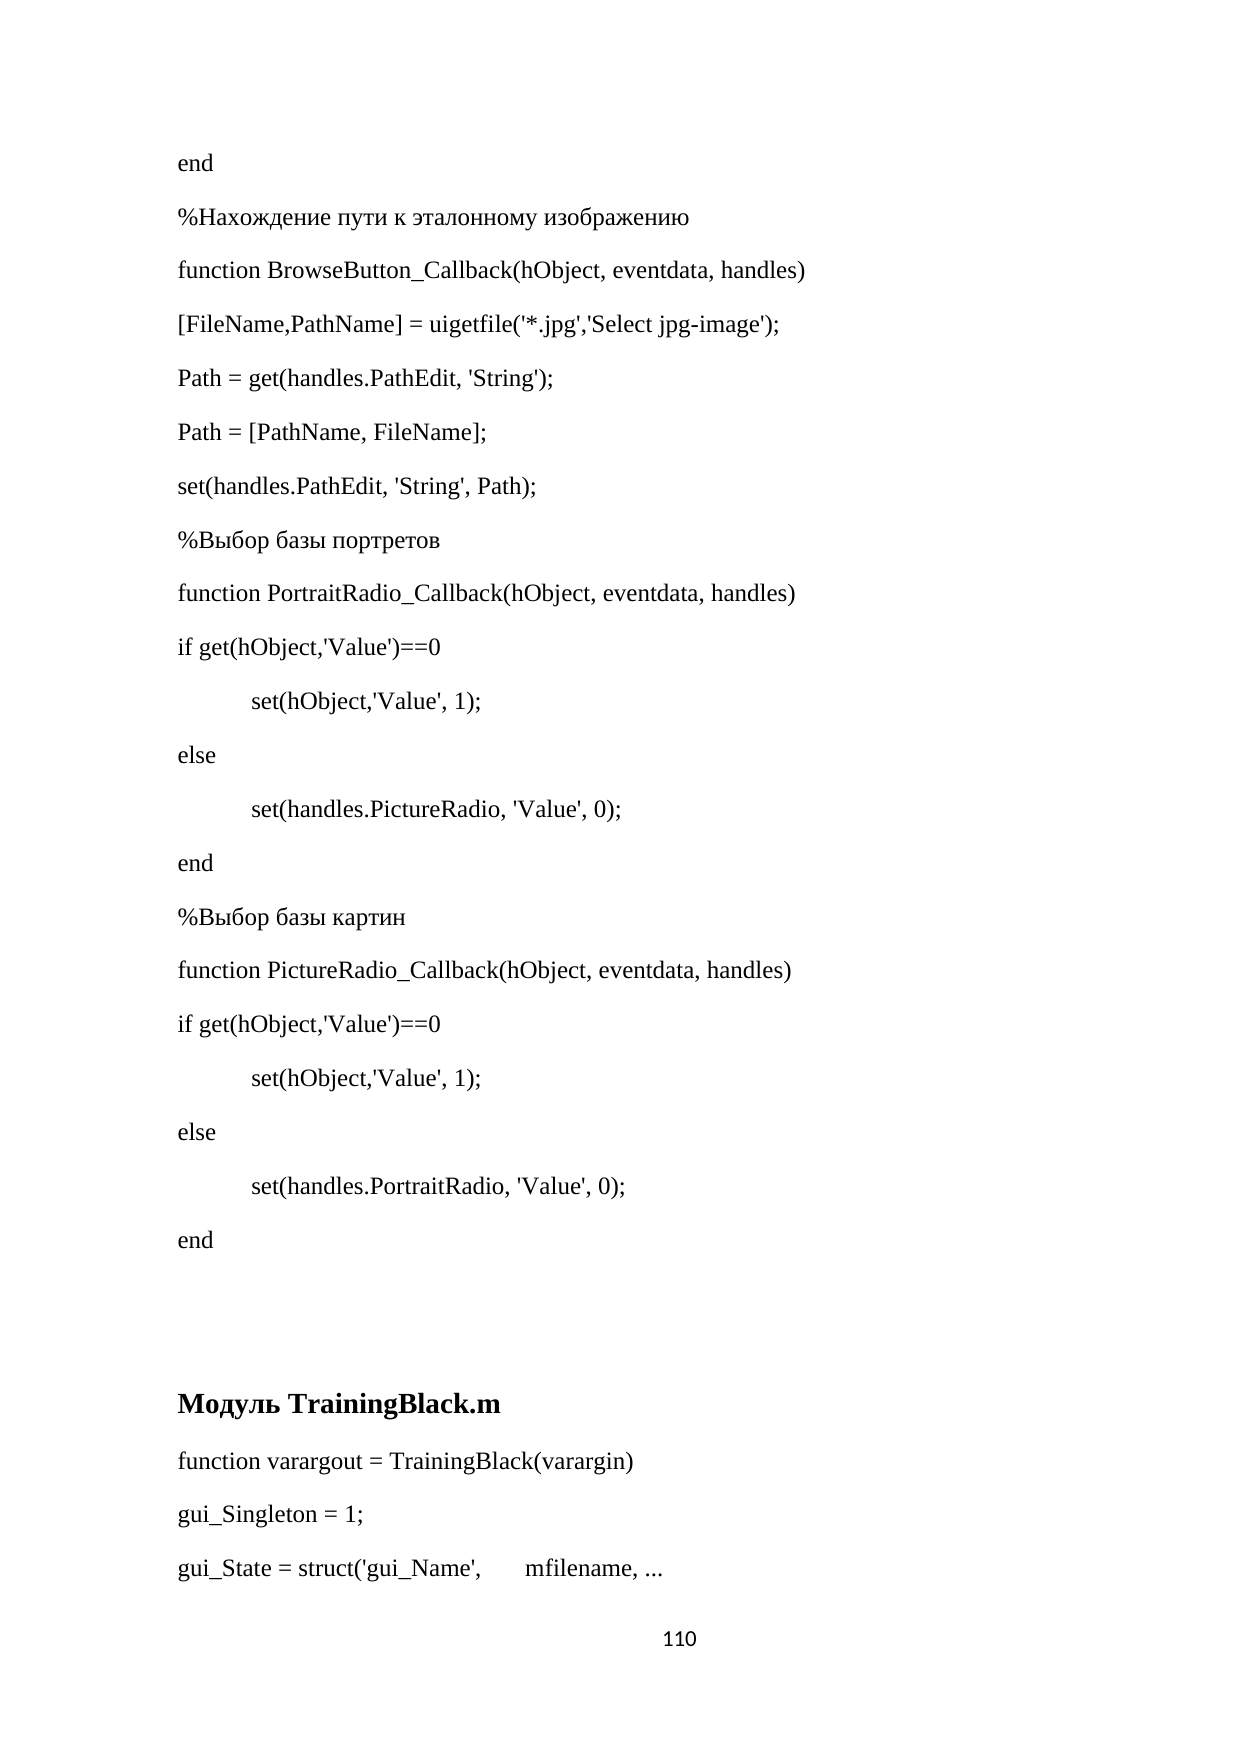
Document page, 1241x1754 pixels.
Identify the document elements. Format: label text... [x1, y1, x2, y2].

text if get(hObject,'Value')==0 [177, 1009, 1181, 1038]
text gui_Singleton = 1; [177, 1499, 1181, 1528]
text Path = get(handles.PathEdit, 'String'); [177, 363, 1181, 392]
text Модуль TrainingBlack.m [177, 1386, 1181, 1420]
text gui_State = struct('gui_Name', mfilename, ... [177, 1553, 1181, 1582]
text %Нахождение пути к эталонному изображению [177, 202, 1181, 230]
text [FileName,PathName] = uigetfile('*.jpg','Select jpg-image'); [177, 309, 1181, 338]
text function PortraitRadio_Callback(hObject, eventdata, handles) [177, 578, 1181, 607]
text end [177, 848, 1181, 877]
text function BrowseButton_Callback(hObject, eventdata, handles) [177, 255, 1181, 284]
text end [177, 148, 1181, 176]
text function varargout = TrainingBlack(varargin) [177, 1446, 1181, 1474]
text set(handles.PortraitRadio, 'Value', 0); [177, 1171, 1181, 1200]
text set(handles.PathEdit, 'String', Path); [177, 471, 1181, 499]
text else [177, 740, 1181, 769]
text end [177, 1225, 1181, 1253]
text Path = [PathName, FileName]; [177, 417, 1181, 446]
text %Выбор базы портретов [177, 525, 1181, 553]
text function PictureRadio_Callback(hObject, eventdata, handles) [177, 956, 1181, 984]
text else [177, 1117, 1181, 1146]
text if get(hObject,'Value')==0 [177, 632, 1181, 661]
text set(hObject,'Value', 1); [177, 1063, 1181, 1092]
text set(handles.PictureRadio, 'Value', 0); [177, 794, 1181, 823]
text set(hObject,'Value', 1); [177, 686, 1181, 715]
text %Выбор базы картин [177, 902, 1181, 930]
